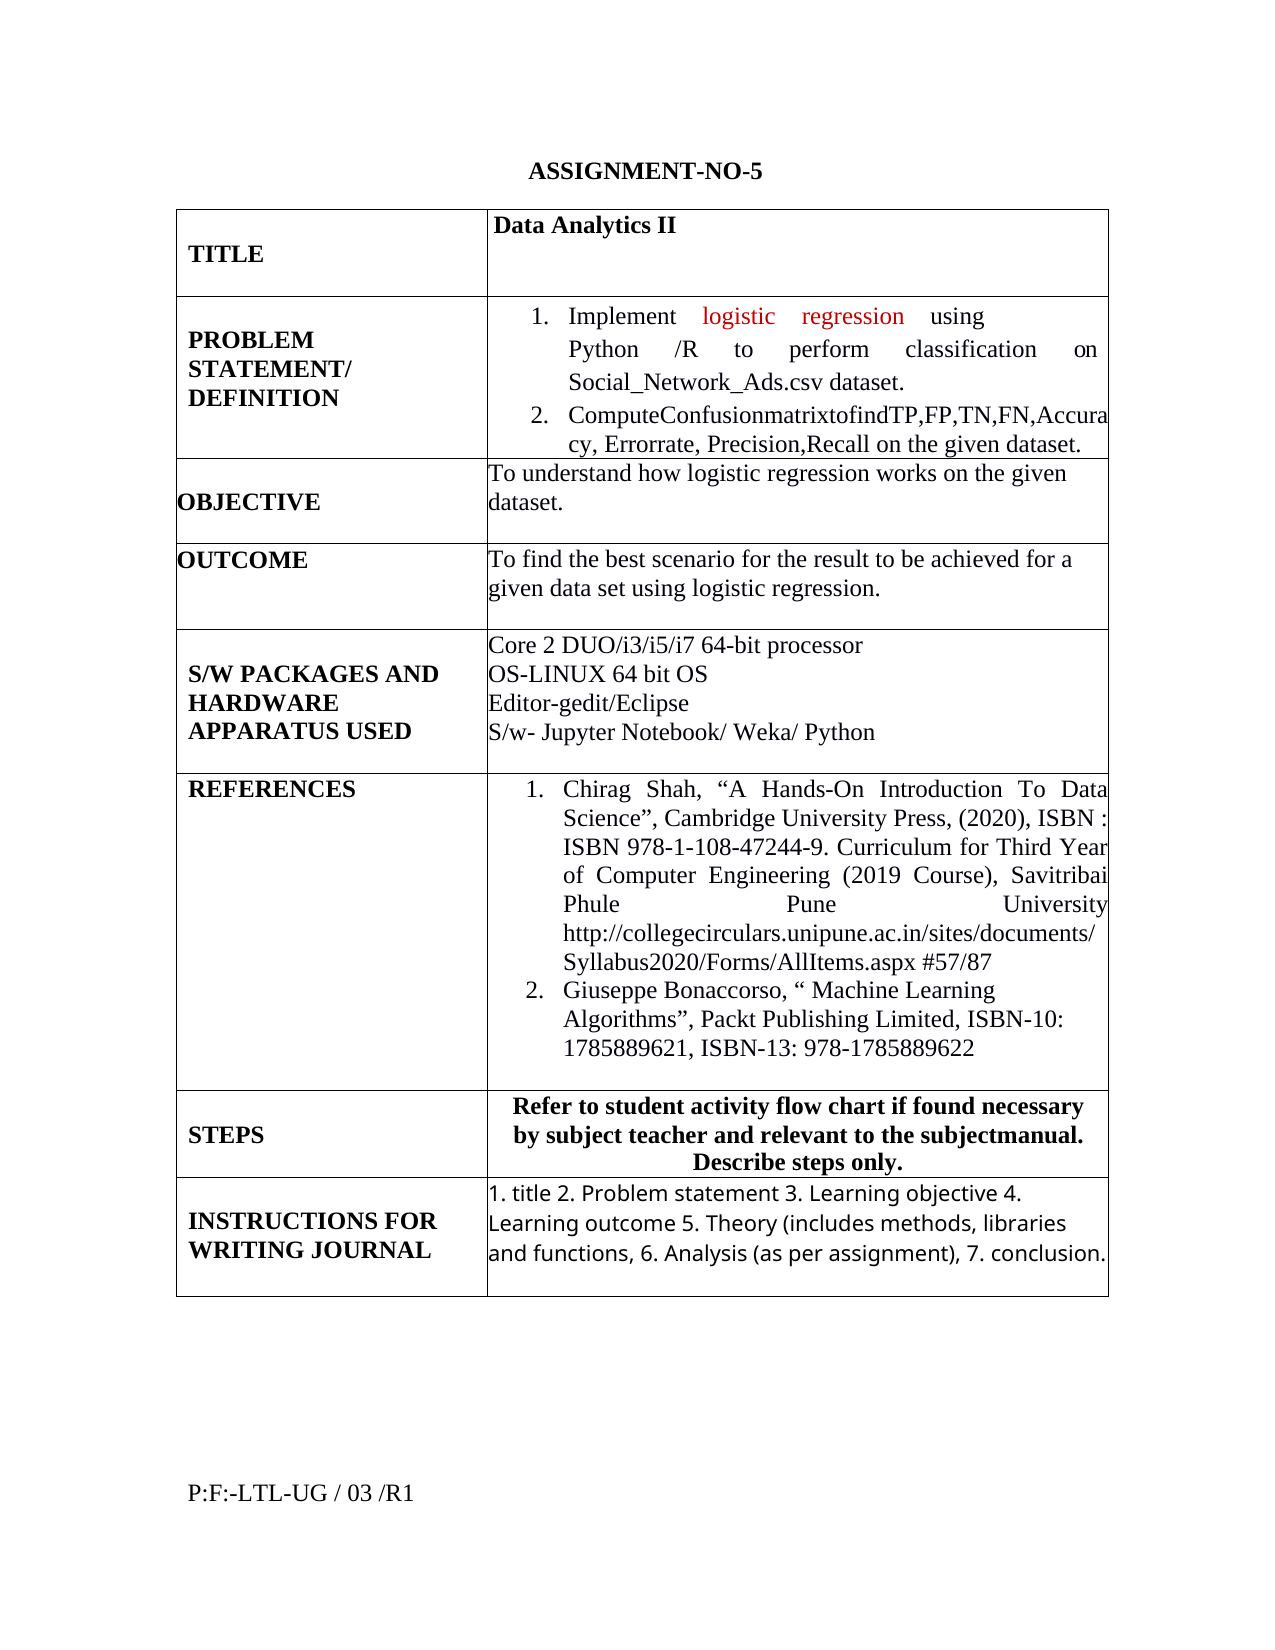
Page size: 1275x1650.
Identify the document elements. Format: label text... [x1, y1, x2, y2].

table_cell S/W PACKAGES AND HARDWARE APPARATUS USED [177, 630, 487, 773]
table_cell REFERENCES [177, 774, 487, 1090]
table_cell Refer to student activity flow chart if found necessary by subject teacher and relevant to the subjectmanual. Describe steps only. [488, 1091, 1108, 1177]
table_cell INSTRUCTIONS FOR WRITING JOURNAL [177, 1178, 487, 1296]
text P:F:-LTL-UG / 03 /R1 [187, 1478, 1121, 1507]
table_cell Chirag Shah, “A Hands-On Introduction To Data Science”, Cambridge University Press, (2020), ISBN : ISBN 978-1-108-47244-9. Curriculum for Third Year of Computer Engineering (2019 Course), Savitribai Phule Pune University http://collegecirculars.unipune.ac.in/sites/documents/Syllabus2020/Forms/AllItems.aspx #57/87 Giuseppe Bonaccorso, “ Machine Learning Algorithms”, Packt Publishing Limited, ISBN-10: 1785889621, ISBN-13: 978-1785889622 [488, 774, 1108, 1090]
table_cell To find the best scenario for the result to be achieved for a given data set using logistic regression. [488, 544, 1108, 629]
table_header Data Analytics II [488, 210, 1108, 296]
table_cell 1. title 2. Problem statement 3. Learning objective 4. Learning outcome 5. Theory (includes methods, libraries and functions, 6. Analysis (as per assignment), 7. conclusion. [488, 1178, 1108, 1296]
table_cell OBJECTIVE [177, 459, 487, 543]
table_cell STEPS [177, 1091, 487, 1177]
table_header TITLE [177, 210, 487, 296]
table_cell Core 2 DUO/i3/i5/i7 64-bit processor OS-LINUX 64 bit OS Editor-gedit/Eclipse S/w- Jupyter Notebook/ Weka/ Python [488, 630, 1108, 773]
table_cell PROBLEM STATEMENT/ DEFINITION [177, 297, 487, 457]
table_cell Implement logistic regression using Python /R to perform classification on Social_Network_Ads.csv dataset. ComputeConfusionmatrixtofindTP,FP,TN,FN,Accuracy, Errorrate, Precision,Recall on the given dataset. [488, 297, 1108, 457]
text ASSIGNMENT-NO-5 [170, 156, 1121, 185]
table_cell To understand how logistic regression works on the given dataset. [488, 459, 1108, 543]
table_cell OUTCOME [177, 544, 487, 629]
